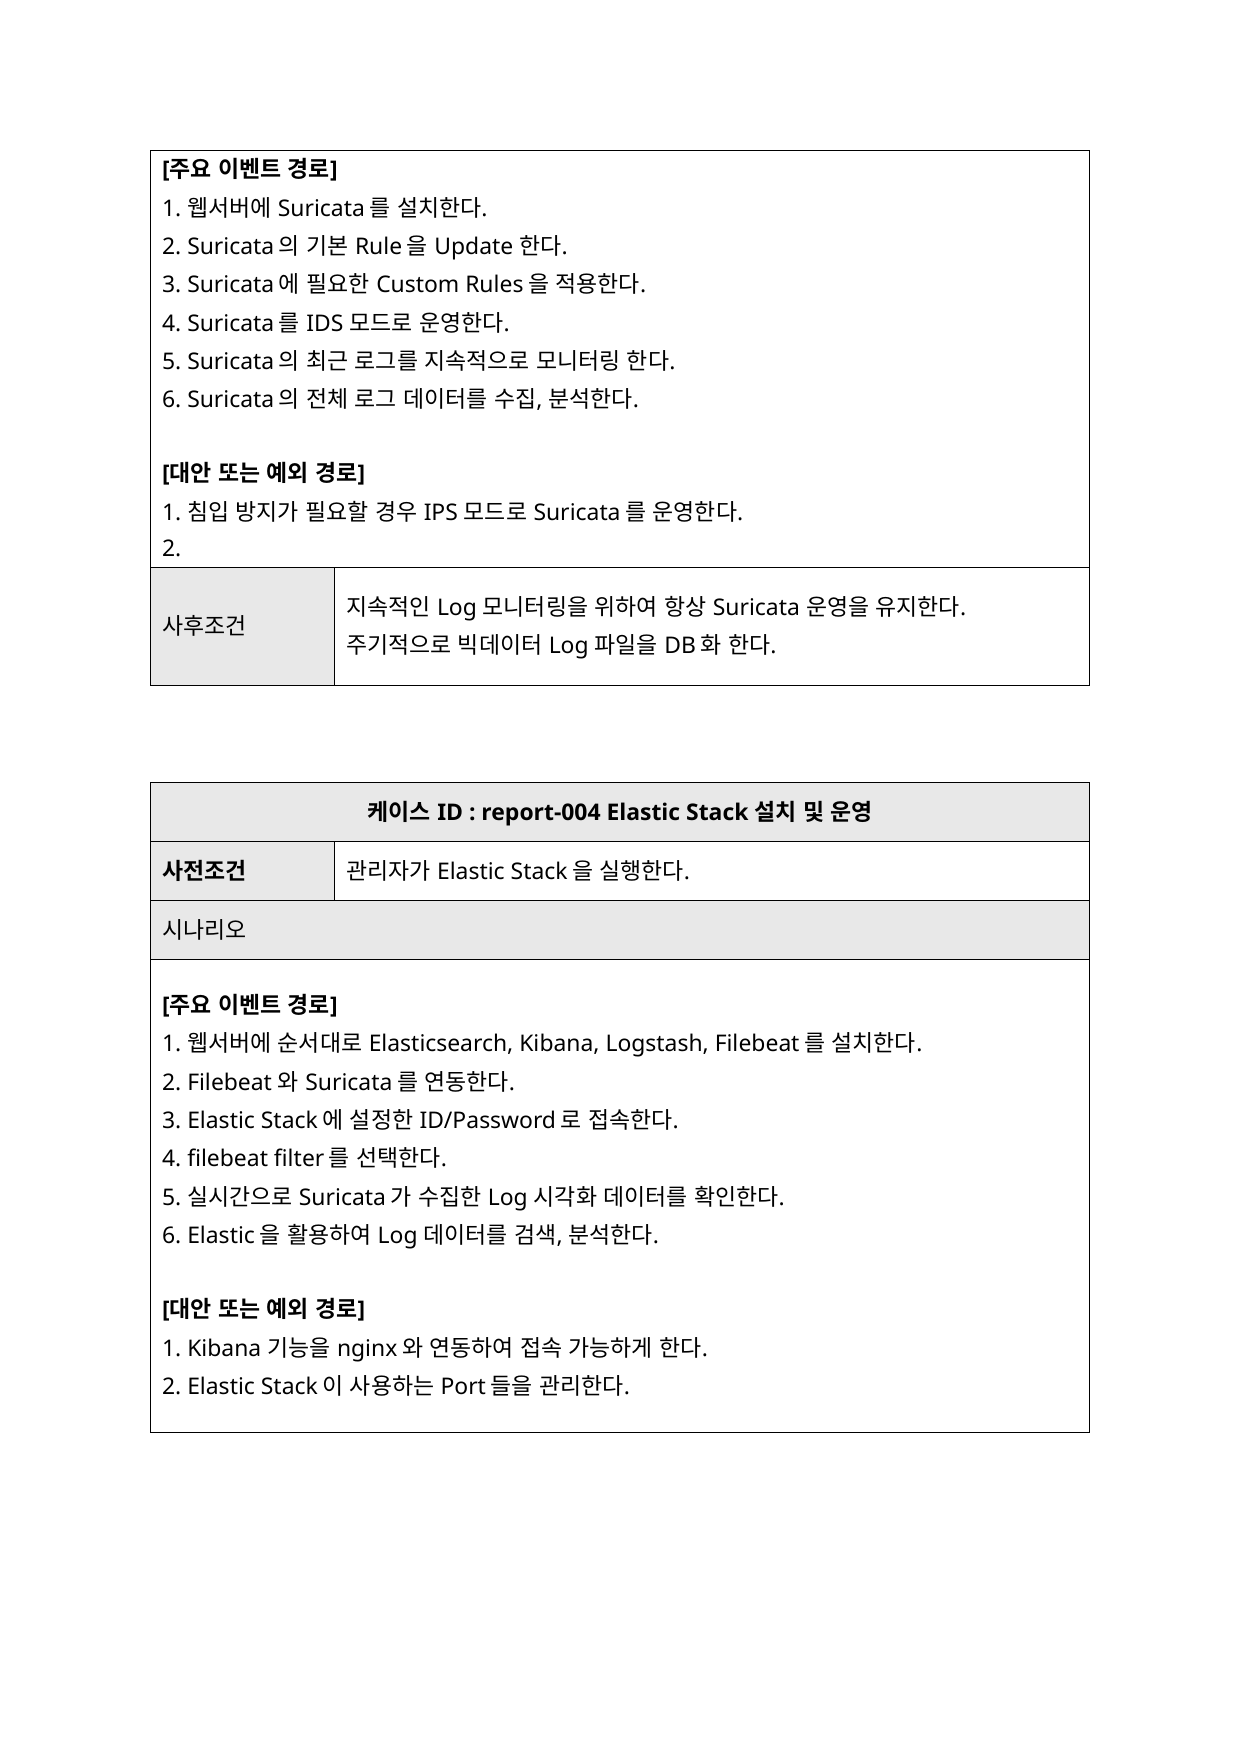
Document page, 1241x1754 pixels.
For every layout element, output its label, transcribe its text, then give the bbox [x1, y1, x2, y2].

table_cell 사후조건 [151, 568, 334, 685]
table_cell [주요 이벤트 경로] 1. 웹서버에 순서대로 Elasticsearch, Kibana, Logstash, Filebeat를 설치한다. 2. Filebeat 와 Suricata를 연동한다. 3. Elastic Stack에 설정한 ID/Password로 접속한다. 4. filebeat filter를 선택한다. 5. 실시간으로 Suricata가 수집한 Log 시각화 데이터를 확인한다. 6. Elastic을 활용하여 Log 데이터를 검색, 분석한다. [대안 또는 예외 경로] 1. Kibana 기능을 nginx와 연동하여 접속 가능하게 한다. 2. Elastic Stack이 사용하는 Port들을 관리한다. [151, 960, 1089, 1432]
table_cell 시나리오 [151, 901, 1089, 959]
table_cell [주요 이벤트 경로] 1. 웹서버에 Suricata를 설치한다. 2. Suricata의 기본 Rule을 Update 한다. 3. Suricata에 필요한 Custom Rules을 적용한다. 4. Suricata를 IDS 모드로 운영한다. 5. Suricata의 최근 로그를 지속적으로 모니터링 한다. 6. Suricata의 전체 로그 데이터를 수집, 분석한다. [대안 또는 예외 경로] 1. 침입 방지가 필요할 경우 IPS 모드로 Suricata를 운영한다. 2. [151, 151, 1089, 567]
table_header 케이스 ID : report-004 Elastic Stack 설치 및 운영 [151, 783, 1089, 841]
table_cell 사전조건 [151, 842, 334, 900]
table_cell 지속적인 Log 모니터링을 위하여 항상 Suricata 운영을 유지한다. 주기적으로 빅데이터 Log 파일을 DB화 한다. [335, 568, 1089, 685]
table_cell 관리자가 Elastic Stack을 실행한다. [335, 842, 1089, 900]
